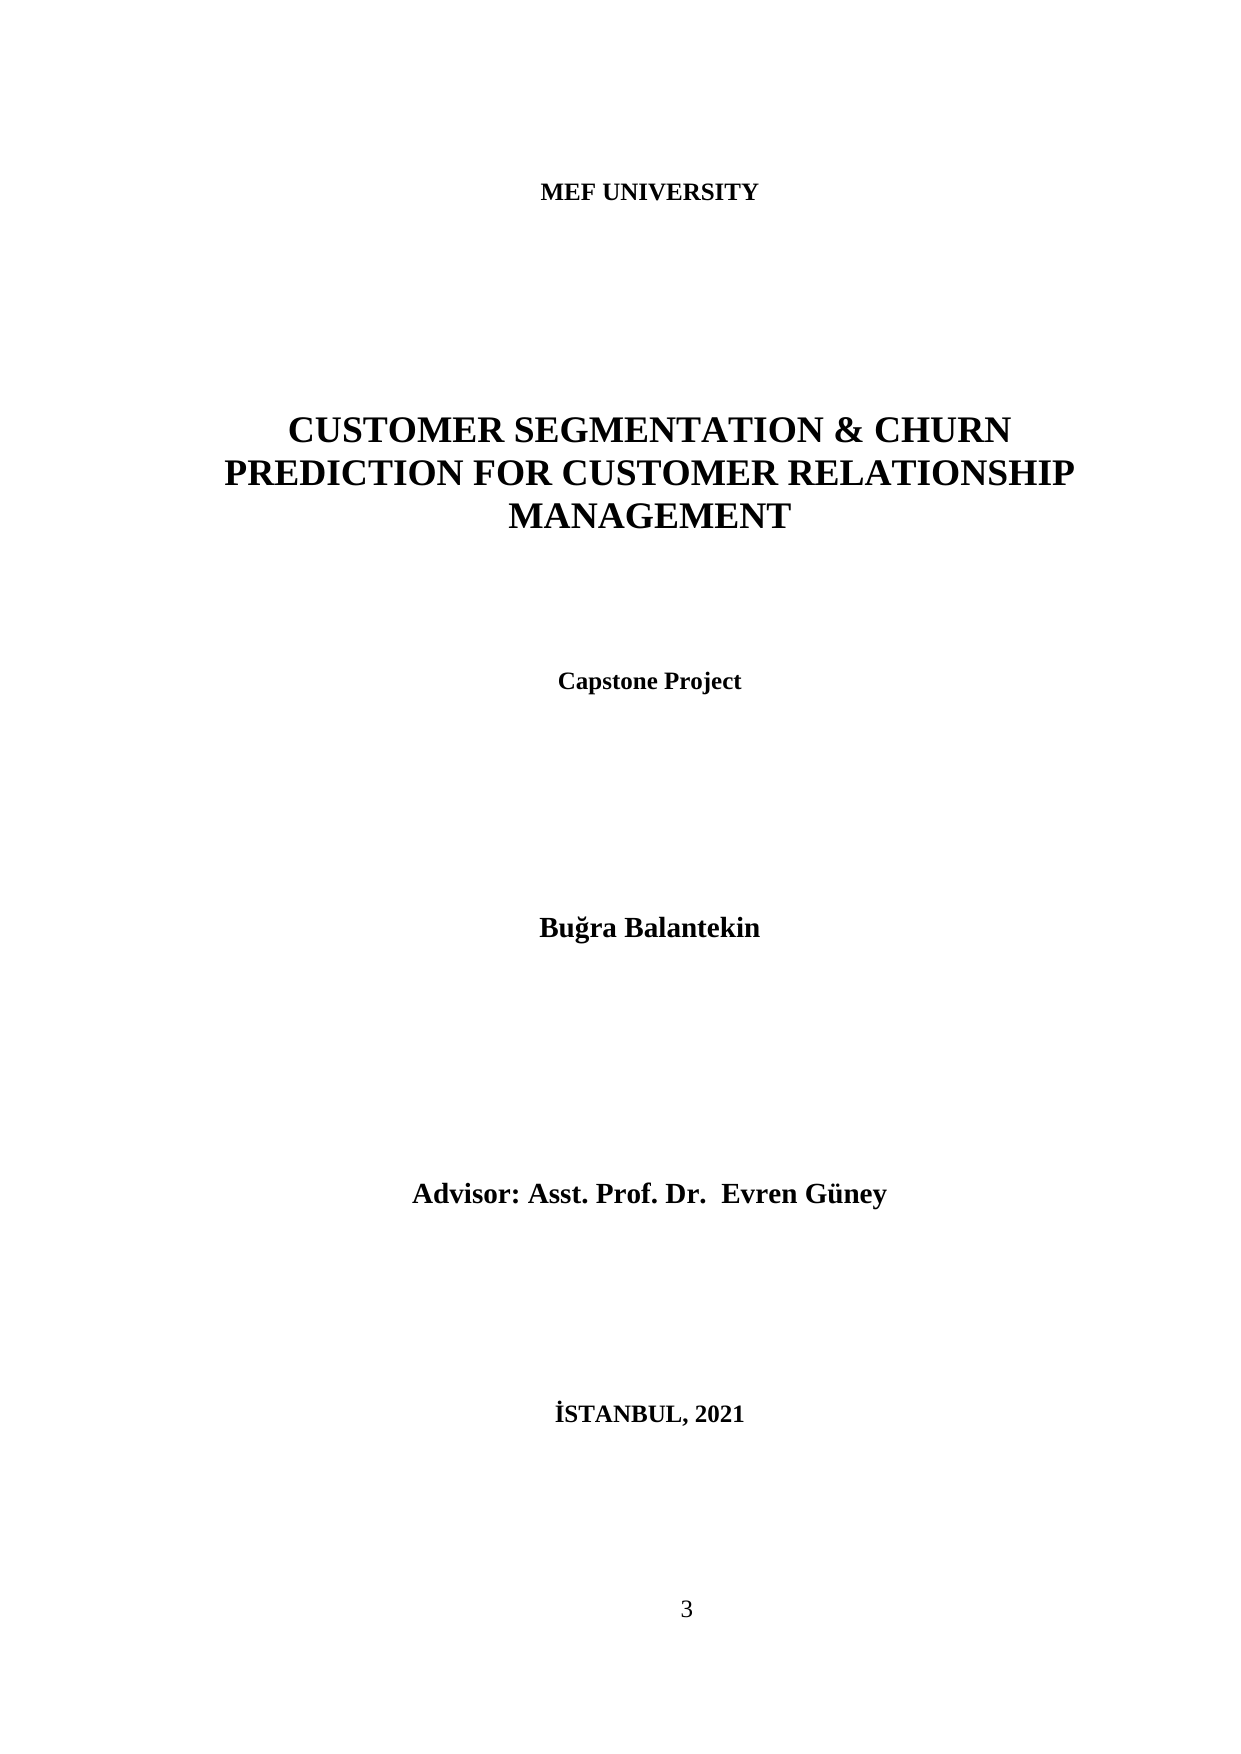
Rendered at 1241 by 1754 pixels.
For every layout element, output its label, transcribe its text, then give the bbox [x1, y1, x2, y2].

text İSTANBUL, 2021 [177, 1399, 1122, 1428]
text Advisor: Asst. Prof. Dr. Evren Güney [177, 1176, 1122, 1210]
text Capstone Project [177, 666, 1122, 695]
text MEF UNIVERSITY [177, 177, 1122, 206]
text CUSTOMER SEGMENTATION & CHURN PREDICTION FOR CUSTOMER RELATIONSHIP MANAGEMENT [177, 407, 1122, 537]
text Buğra Balantekin [177, 910, 1122, 944]
